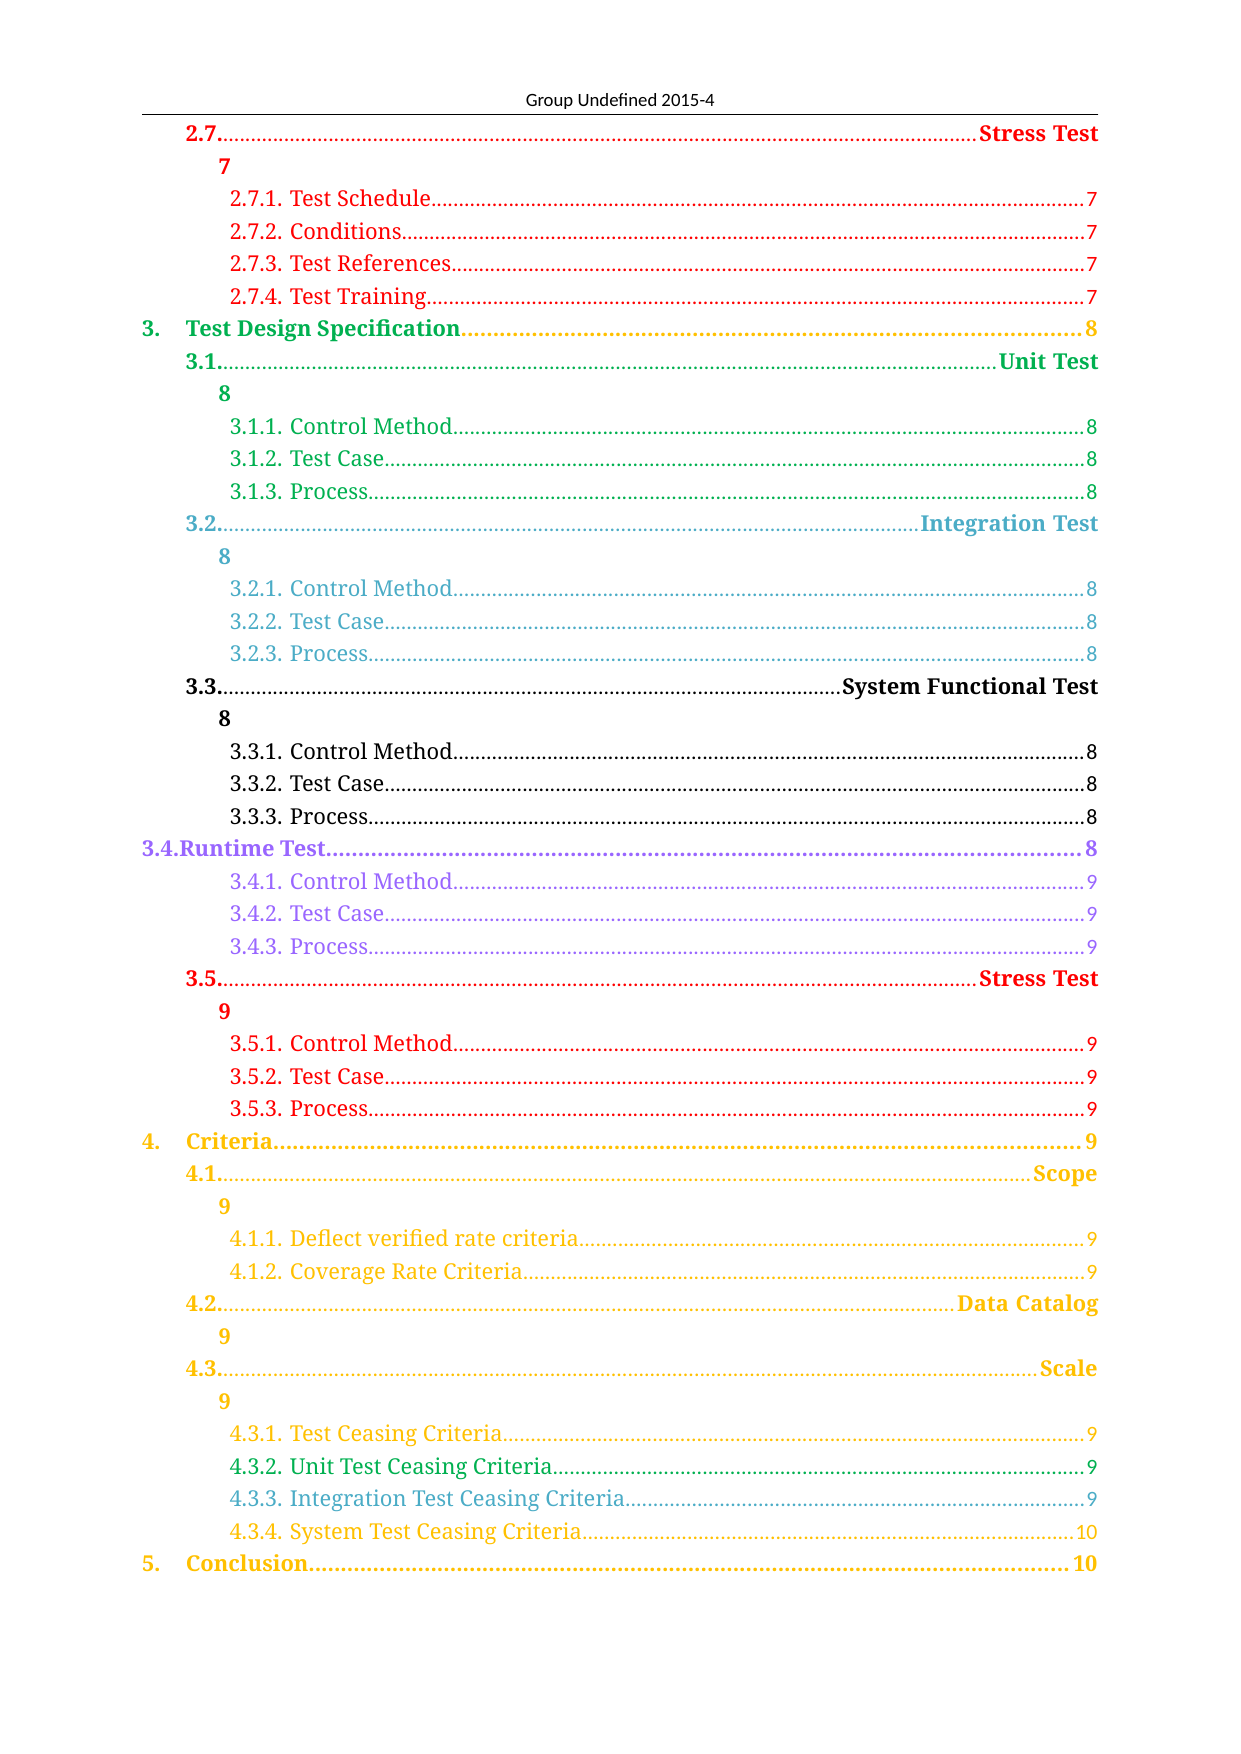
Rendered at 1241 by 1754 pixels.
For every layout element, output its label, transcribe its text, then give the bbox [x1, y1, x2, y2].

text 3. Test Design Specification 8 [142, 312, 1098, 344]
text 5. Conclusion 10 [142, 1547, 1098, 1579]
text 3.1.3. Process 8 [229, 474, 1098, 507]
text 3.5.3. Process 9 [229, 1092, 1098, 1124]
text 4. Criteria 9 [142, 1124, 1098, 1157]
text 3.2. Integration Test 8 [186, 507, 1098, 572]
text 3.5. Stress Test 9 [186, 962, 1098, 1027]
text 3.3.3. Process 8 [229, 799, 1098, 832]
text 3.1.1. Control Method 8 [229, 409, 1098, 442]
text 3.1. Unit Test 8 [186, 344, 1098, 409]
text 4.1.1. Deflect verified rate criteria 9 [229, 1222, 1098, 1254]
text 3.4.1. Control Method 9 [229, 864, 1098, 897]
text 4.2. Data Catalog 9 [186, 1287, 1098, 1352]
text 3.4.Runtime Test 8 [142, 832, 1098, 864]
text 2.7. Stress Test 7 [186, 117, 1098, 182]
text 2.7.2. Conditions 7 [229, 214, 1098, 247]
text 3.4.2. Test Case 9 [229, 897, 1098, 929]
text 4.3.1. Test Ceasing Criteria 9 [229, 1417, 1098, 1449]
text 2.7.4. Test Training 7 [229, 279, 1098, 312]
text 3.2.2. Test Case 8 [229, 604, 1098, 637]
text 4.1. Scope 9 [186, 1157, 1098, 1222]
text 3.2.1. Control Method 8 [229, 572, 1098, 604]
text 3.4.3. Process 9 [229, 929, 1098, 962]
text 2.7.3. Test References 7 [229, 247, 1098, 279]
text 3.5.2. Test Case 9 [229, 1059, 1098, 1092]
text 3.3.2. Test Case 8 [229, 767, 1098, 799]
text 3.2.3. Process 8 [229, 637, 1098, 669]
text 3.3. System Functional Test 8 [186, 669, 1098, 734]
text 3.3.1. Control Method 8 [229, 734, 1098, 767]
text 4.1.2. Coverage Rate Criteria 9 [229, 1254, 1098, 1287]
text 3.1.2. Test Case 8 [229, 442, 1098, 474]
text 2.7.1. Test Schedule 7 [229, 182, 1098, 214]
text 3.5.1. Control Method 9 [229, 1027, 1098, 1059]
text 4.3. Scale 9 [186, 1352, 1098, 1417]
text 4.3.3. Integration Test Ceasing Criteria 9 [229, 1482, 1098, 1514]
text 4.3.4. System Test Ceasing Criteria 10 [229, 1514, 1098, 1547]
text 4.3.2. Unit Test Ceasing Criteria 9 [229, 1449, 1098, 1482]
